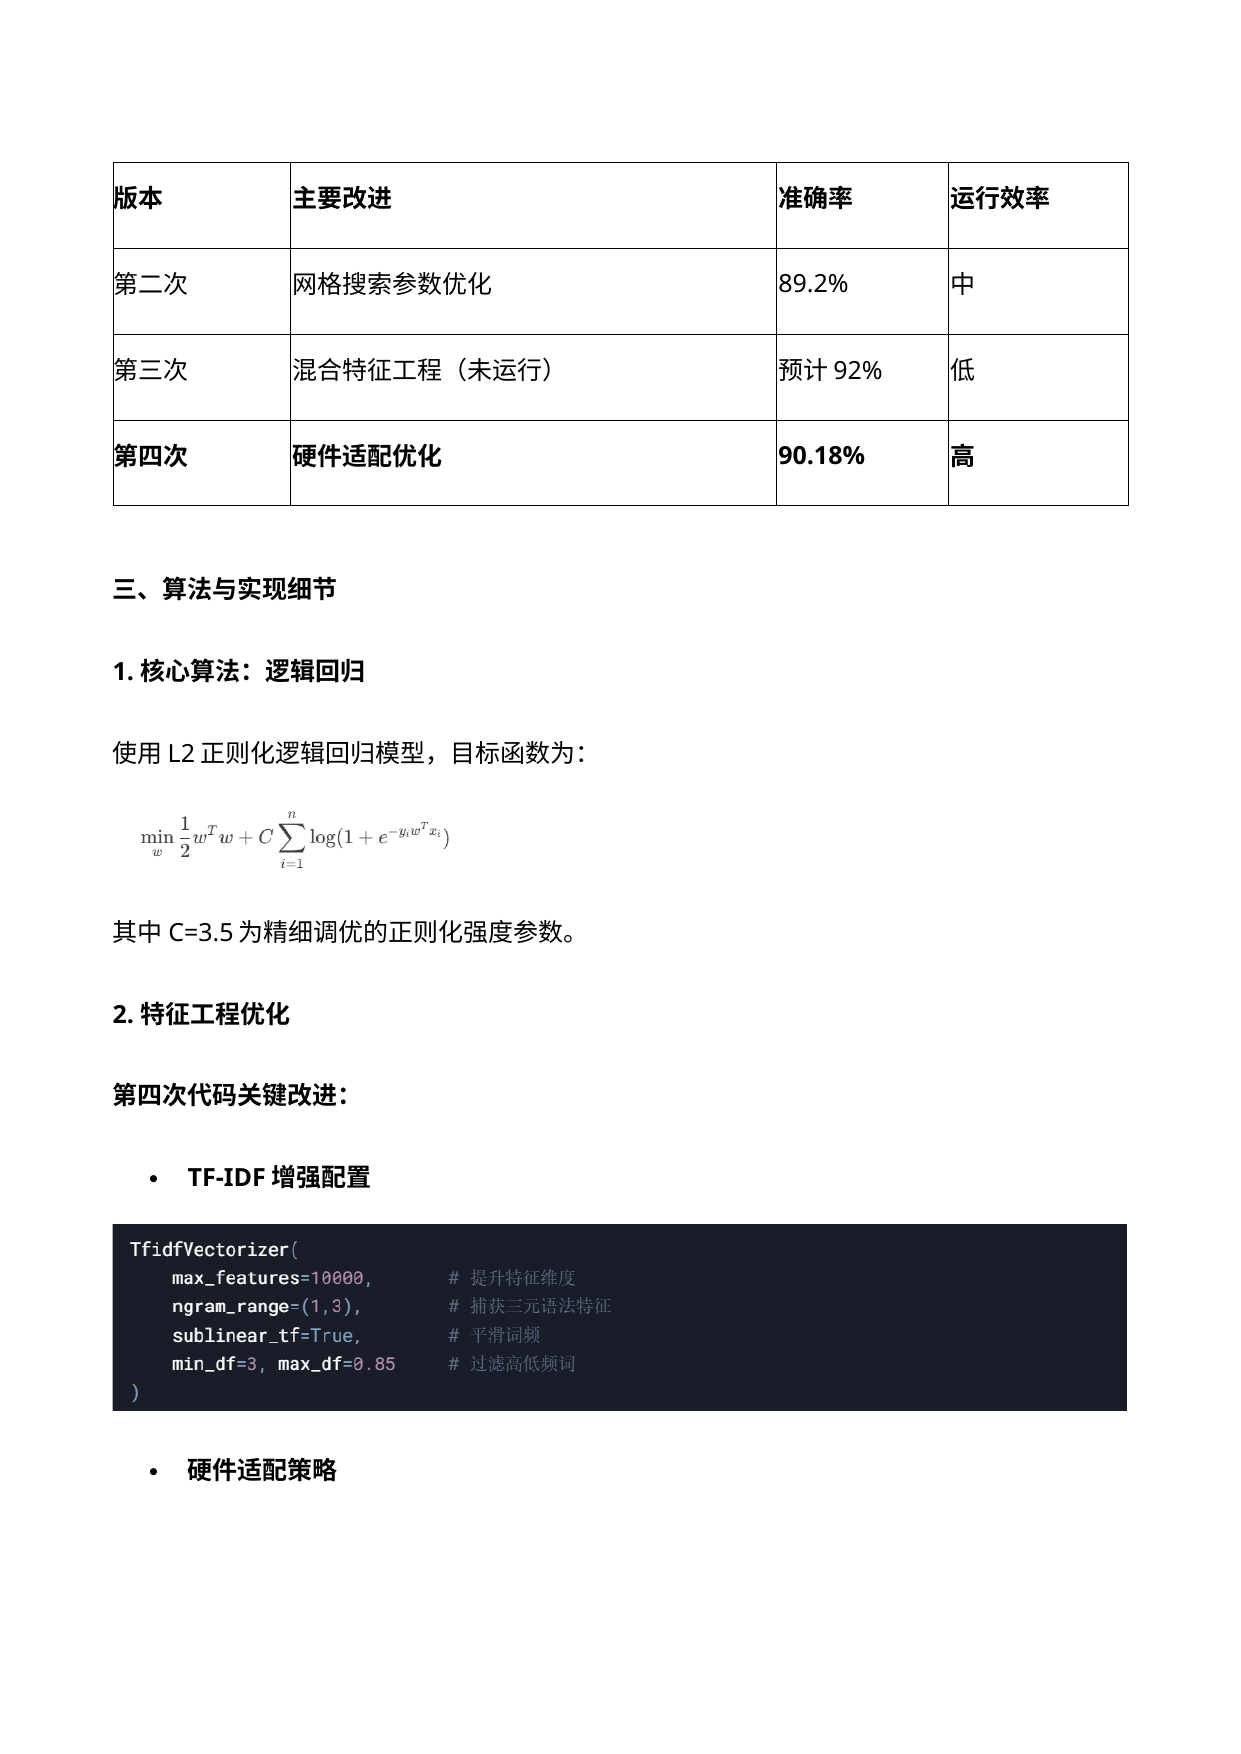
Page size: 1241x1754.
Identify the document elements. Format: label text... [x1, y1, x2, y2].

table_cell 高 [949, 421, 1128, 505]
table_cell 低 [949, 335, 1128, 419]
text 2. 特征工程优化 [112, 980, 1128, 1045]
table_cell 中 [949, 249, 1128, 334]
table_header 版本 [114, 163, 290, 248]
table_cell 混合特征工程（未运行） [291, 335, 776, 419]
picture [112, 800, 470, 871]
table_cell 硬件适配优化 [291, 421, 776, 505]
table_header 主要改进 [291, 163, 776, 248]
table_cell 90.18% [777, 421, 948, 505]
text 使用L2正则化逻辑回归模型，目标函数为： [112, 719, 1128, 784]
table_cell 网格搜索参数优化 [291, 249, 776, 334]
table_cell 第三次 [114, 335, 290, 419]
text 其中 C=3.5为精细调优的正则化强度参数。 [112, 801, 1128, 963]
table_cell 预计92% [777, 335, 948, 419]
table_header 准确率 [777, 163, 948, 248]
text 第四次代码关键改进： [112, 1061, 1128, 1126]
list 硬件适配策略 [150, 1436, 1128, 1501]
text 1. 核心算法：逻辑回归 [112, 637, 1128, 702]
table_header 运行效率 [949, 163, 1128, 248]
picture [112, 1224, 1127, 1411]
table_cell 第二次 [114, 249, 290, 334]
table_cell 89.2% [777, 249, 948, 334]
table_cell 第四次 [114, 421, 290, 505]
text 三、算法与实现细节 [112, 556, 1128, 621]
list TF-IDF增强配置 [150, 1143, 1128, 1208]
